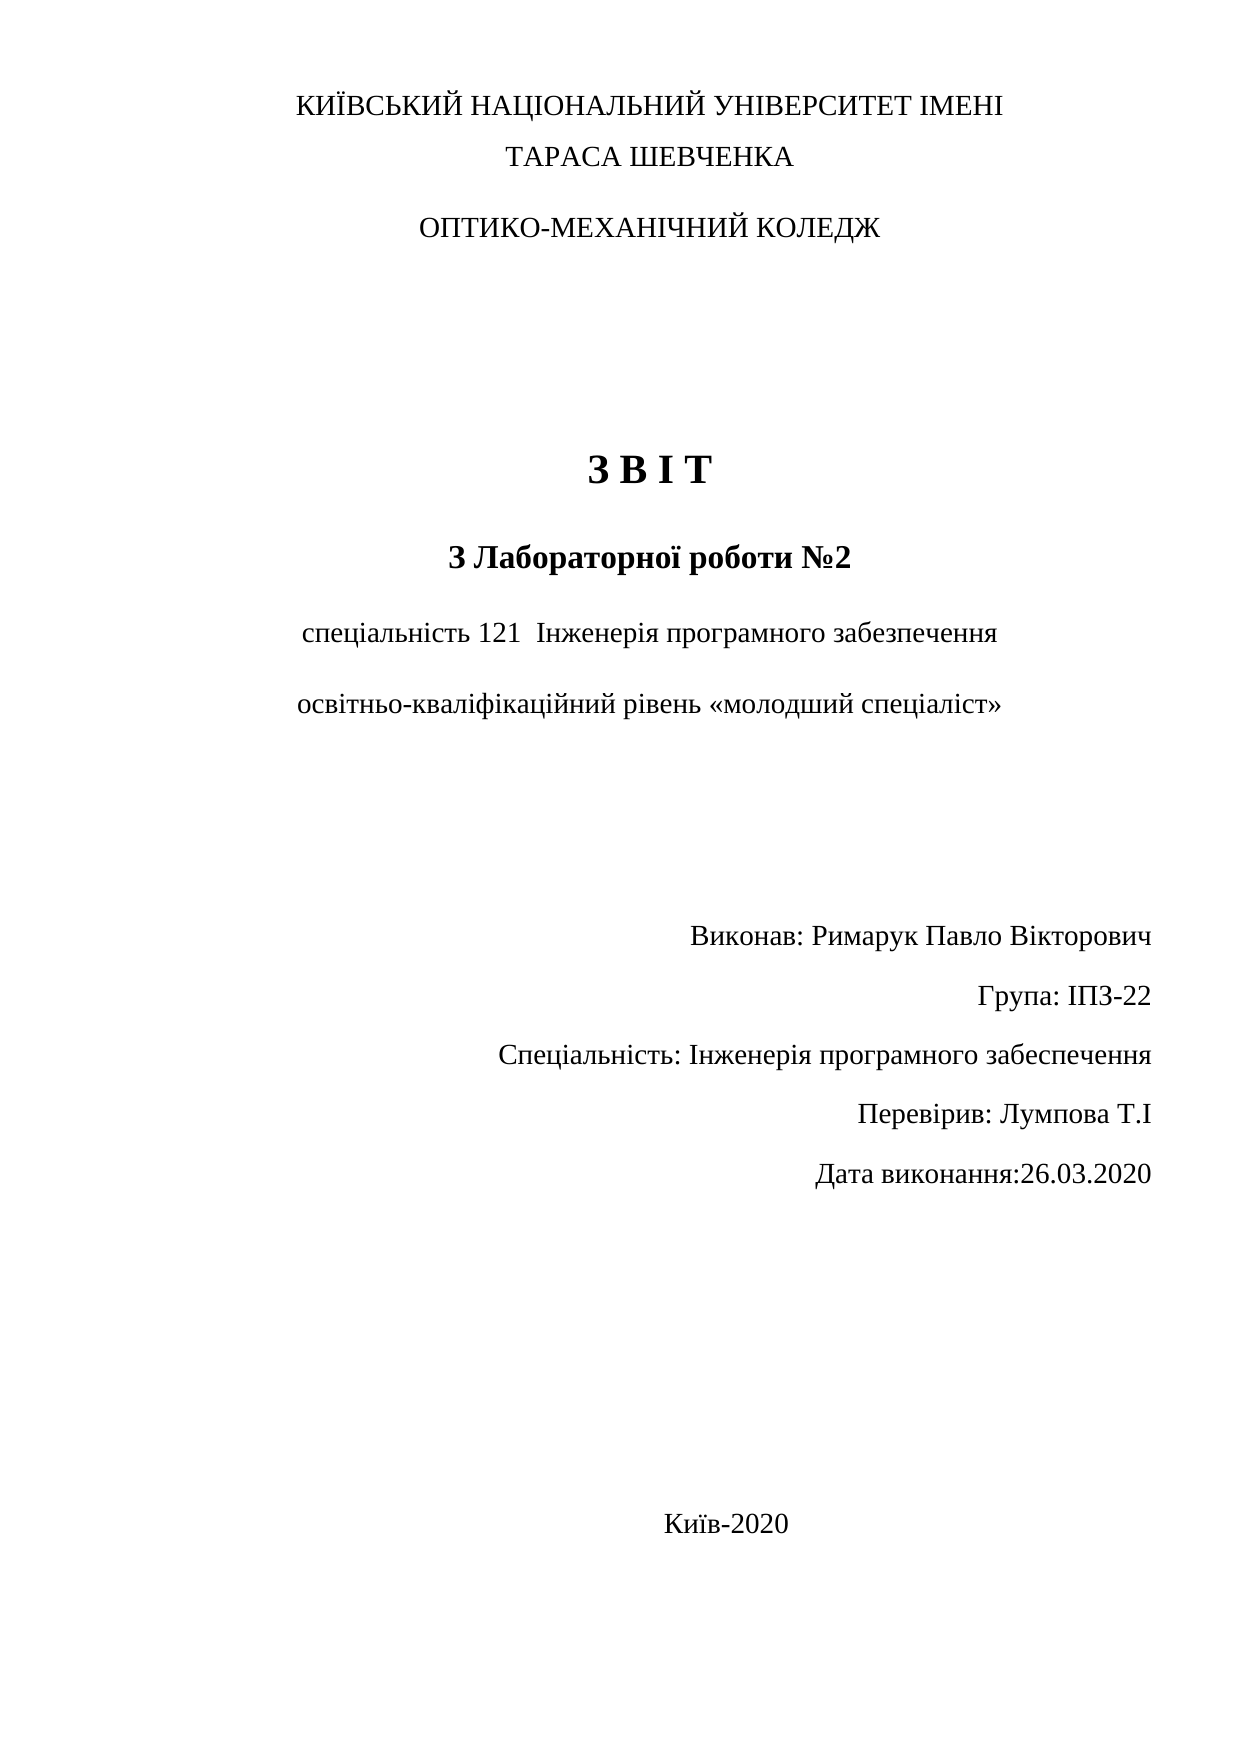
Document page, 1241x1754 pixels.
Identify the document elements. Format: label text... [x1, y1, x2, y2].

text Виконав: Римарук Павло Вікторович [148, 918, 1152, 952]
text КИЇВСЬКИЙ НАЦІОНАЛЬНИЙ УНІВЕРСИТЕТ ІМЕНІ ТАРАСА ШЕВЧЕНКА [148, 88, 1152, 172]
text Спеціальність: Інженерія програмного забеспечення [148, 1037, 1152, 1071]
text З Лабораторної роботи №2 [148, 537, 1152, 575]
text Дата виконання:26.03.2020 [148, 1156, 1152, 1189]
text Група: ІПЗ-22 [148, 978, 1152, 1011]
text З В І Т [148, 444, 1152, 492]
text ОПТИКО-МЕХАНІЧНИЙ КОЛЕДЖ [148, 210, 1152, 243]
text освітньо-кваліфікаційний рівень «молодший спеціаліст» [148, 686, 1152, 720]
text Київ-2020 [148, 1506, 1152, 1539]
text Перевірив: Лумпова Т.І [148, 1096, 1152, 1130]
text спеціальність 121 Інженерія програмного забезпечення [148, 615, 1152, 649]
